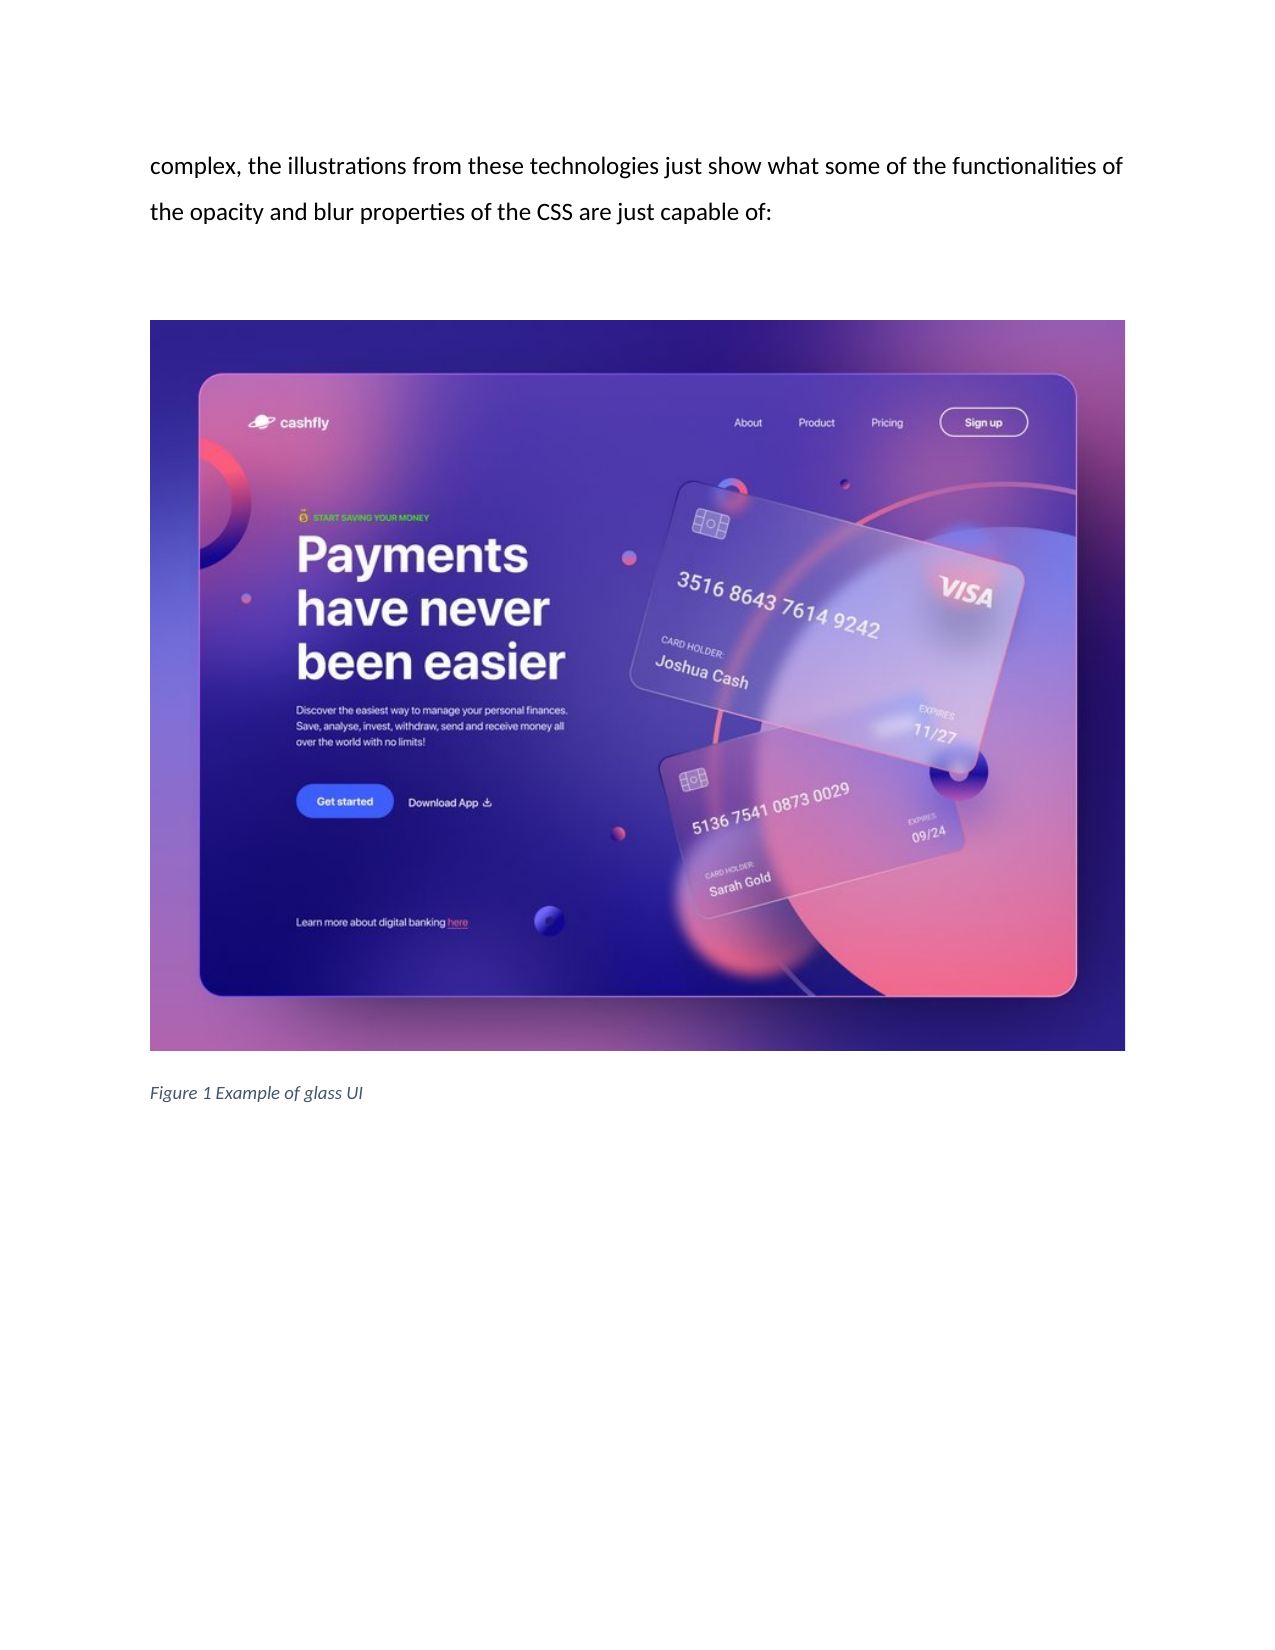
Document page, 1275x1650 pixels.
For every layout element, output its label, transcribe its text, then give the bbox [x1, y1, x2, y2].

text Figure 1 Example of glass UI [150, 1081, 1125, 1104]
picture [150, 320, 1125, 1051]
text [150, 150, 1125, 226]
